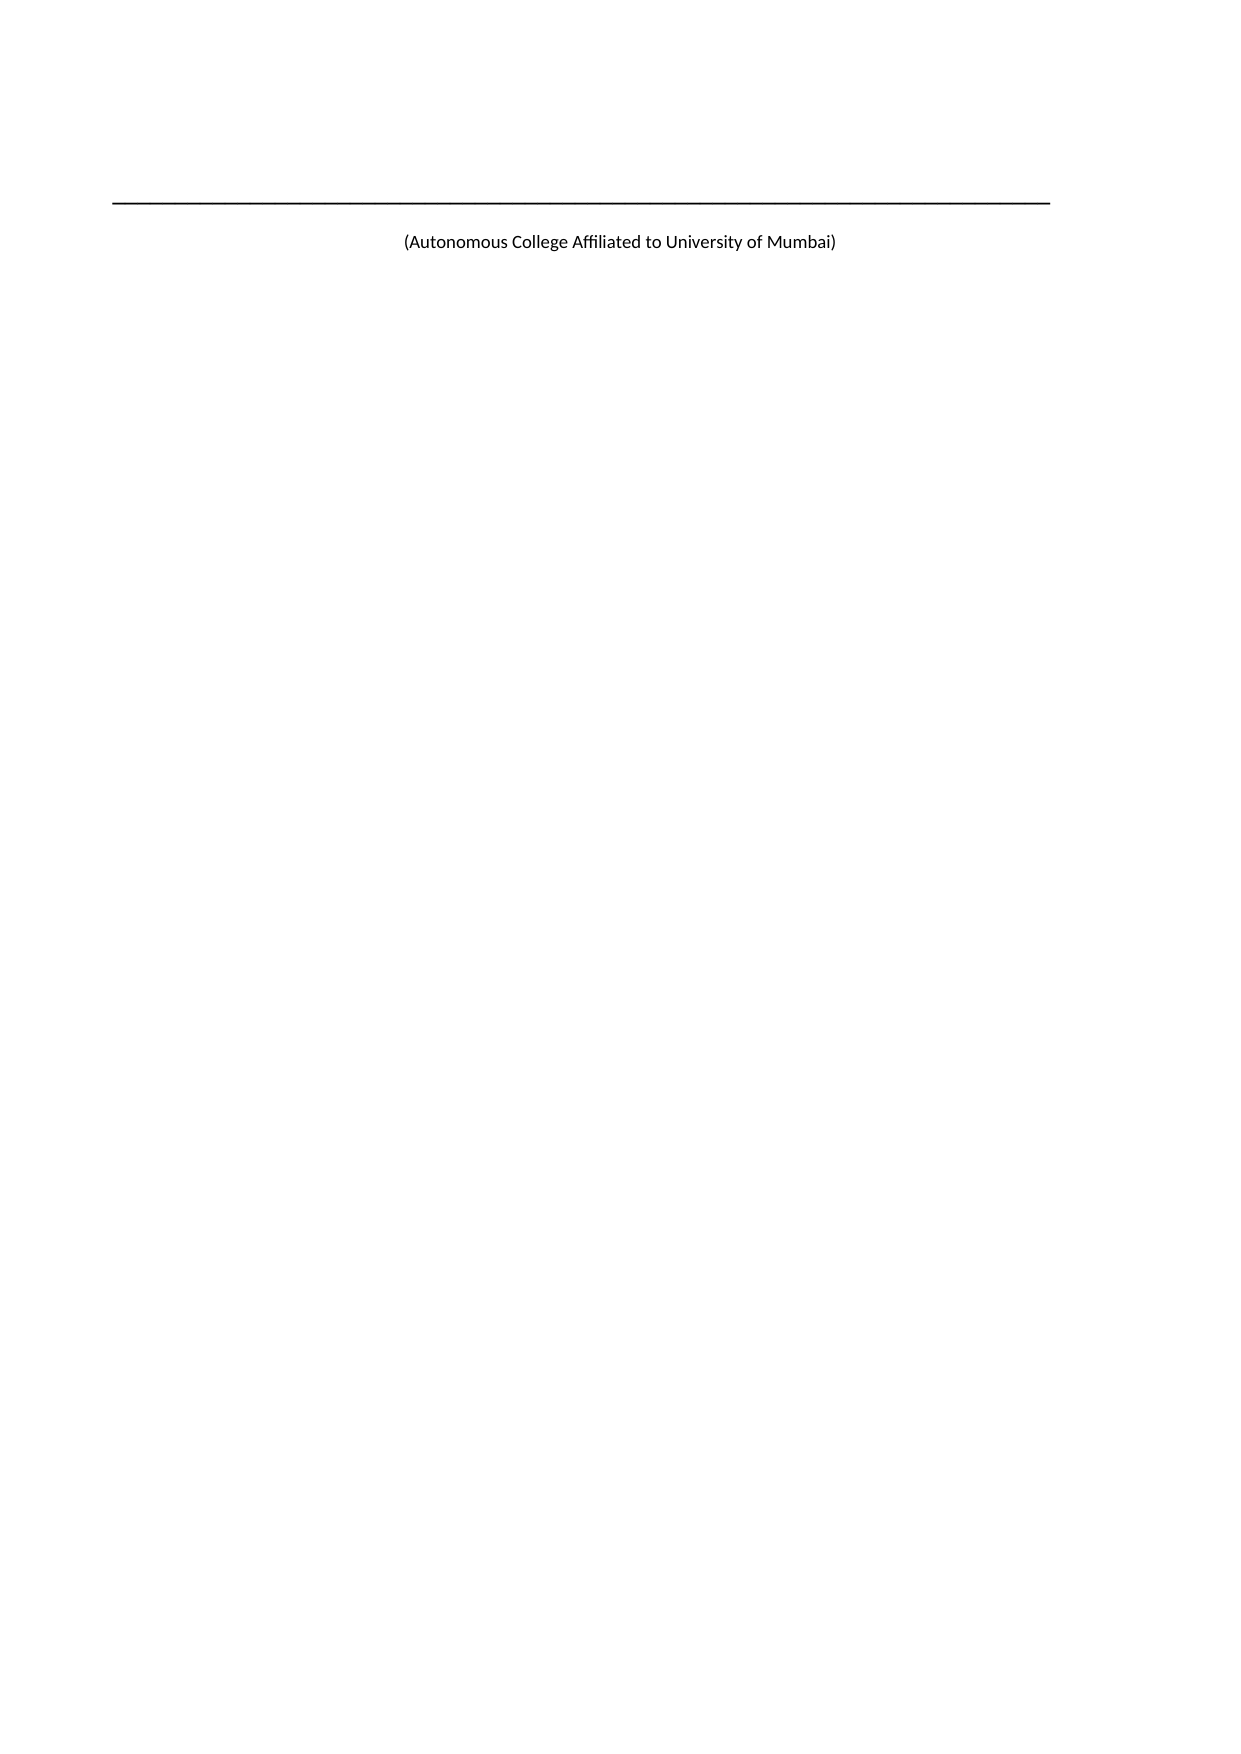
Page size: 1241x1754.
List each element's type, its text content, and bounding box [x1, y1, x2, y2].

text (Autonomous College Affiliated to University of Mumbai) [112, 230, 1128, 253]
text ___________________________________________________________________________ [112, 178, 1128, 206]
